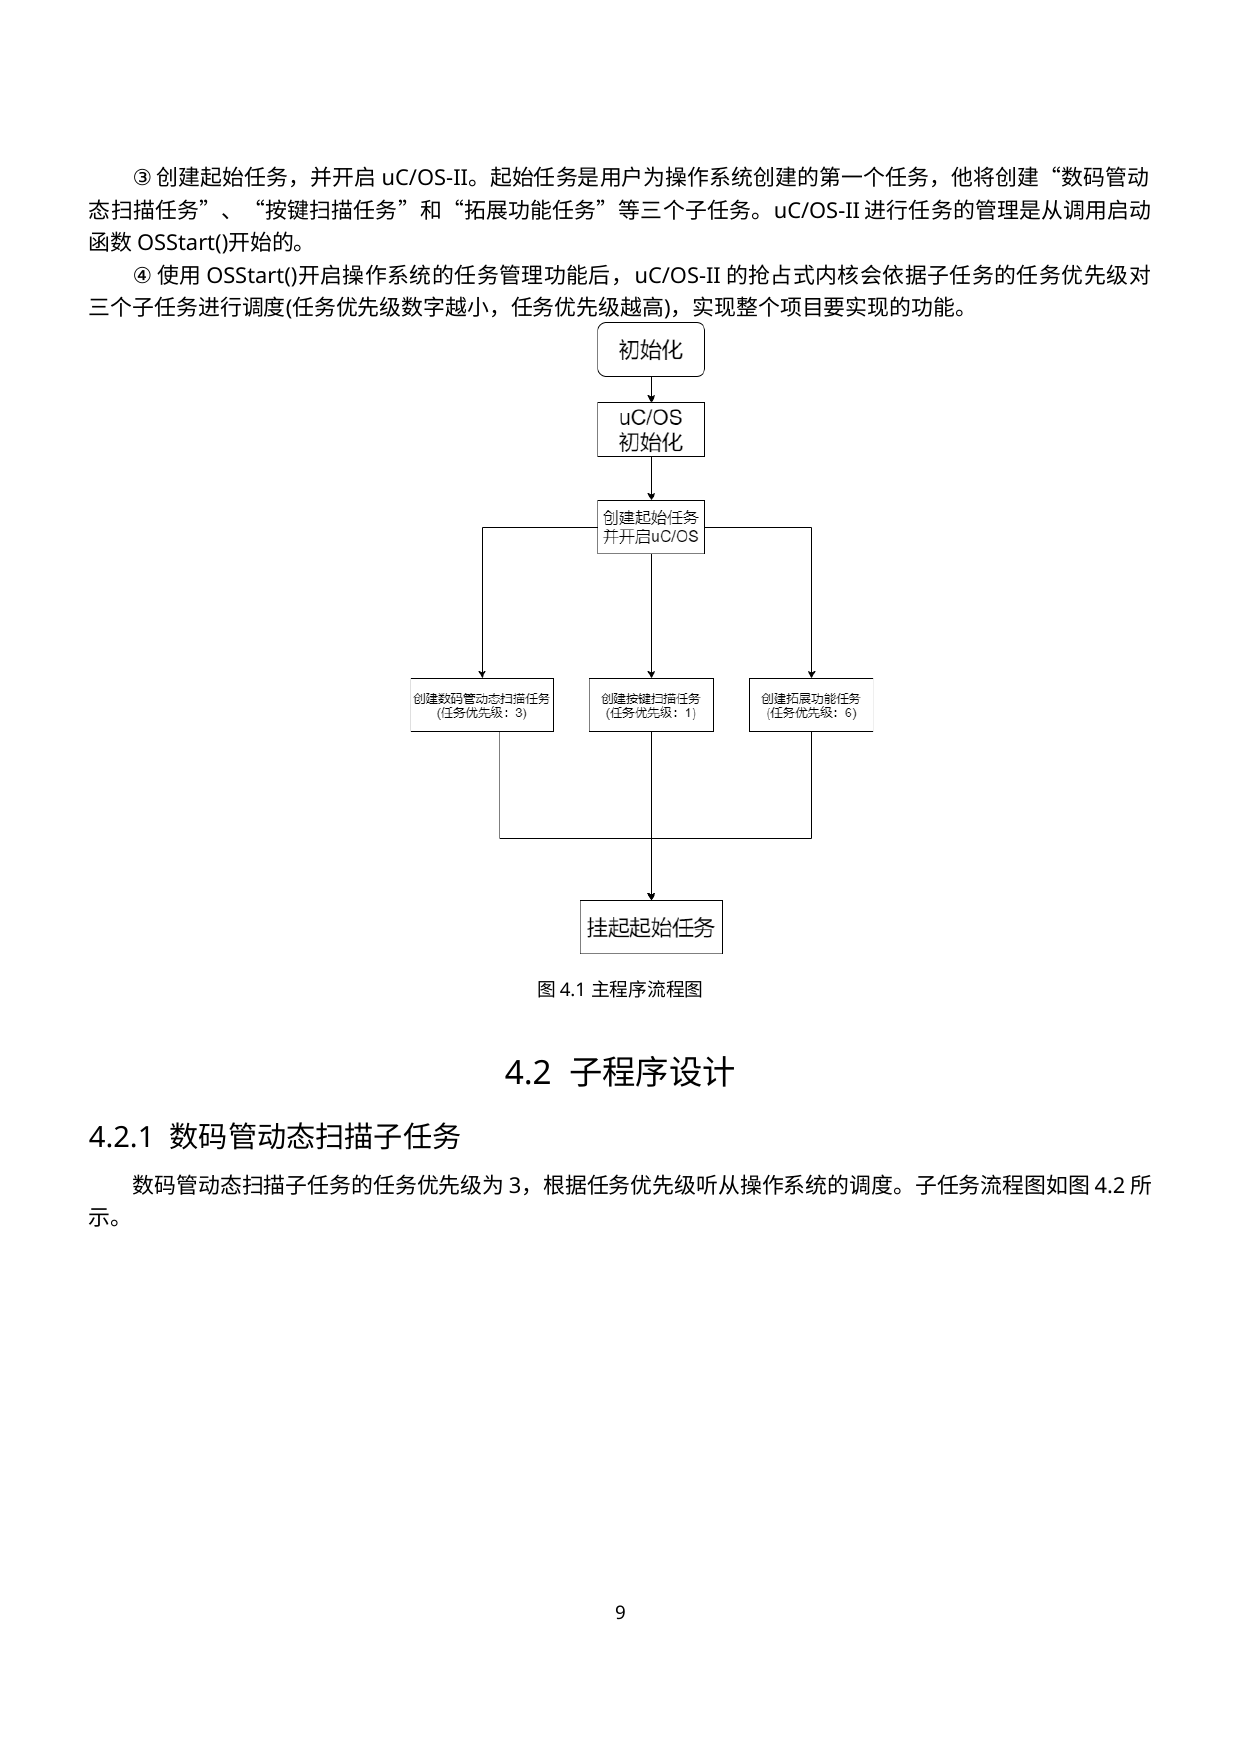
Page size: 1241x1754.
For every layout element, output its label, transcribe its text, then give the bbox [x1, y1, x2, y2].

text 数码管动态扫描子任务的任务优先级为3，根据任务优先级听从操作系统的调度。子任务流程图如图4.2所示。 [89, 1167, 1152, 1232]
text 4.2.1 数码管动态扫描子任务 [89, 1102, 1152, 1167]
text 创建起始任务，并开启uC/OS-II。起始任务是用户为操作系统创建的第一个任务，他将创建“数码管动态扫描任务”、“按键扫描任务”和“拓展功能任务”等三个子任务。uC/OS-II进行任务的管理是从调用启动函数OSStart()开始的。 [89, 160, 1152, 257]
text 使用OSStart()开启操作系统的任务管理功能后，uC/OS-II的抢占式内核会依据子任务的任务优先级对三个子任务进行调度(任务优先级数字越小，任务优先级越高)，实现整个项目要实现的功能。 [89, 257, 1152, 322]
picture [410, 322, 874, 954]
text 图4.1 主程序流程图 [89, 972, 1152, 1005]
text 4.2 子程序设计 [89, 1037, 1152, 1102]
